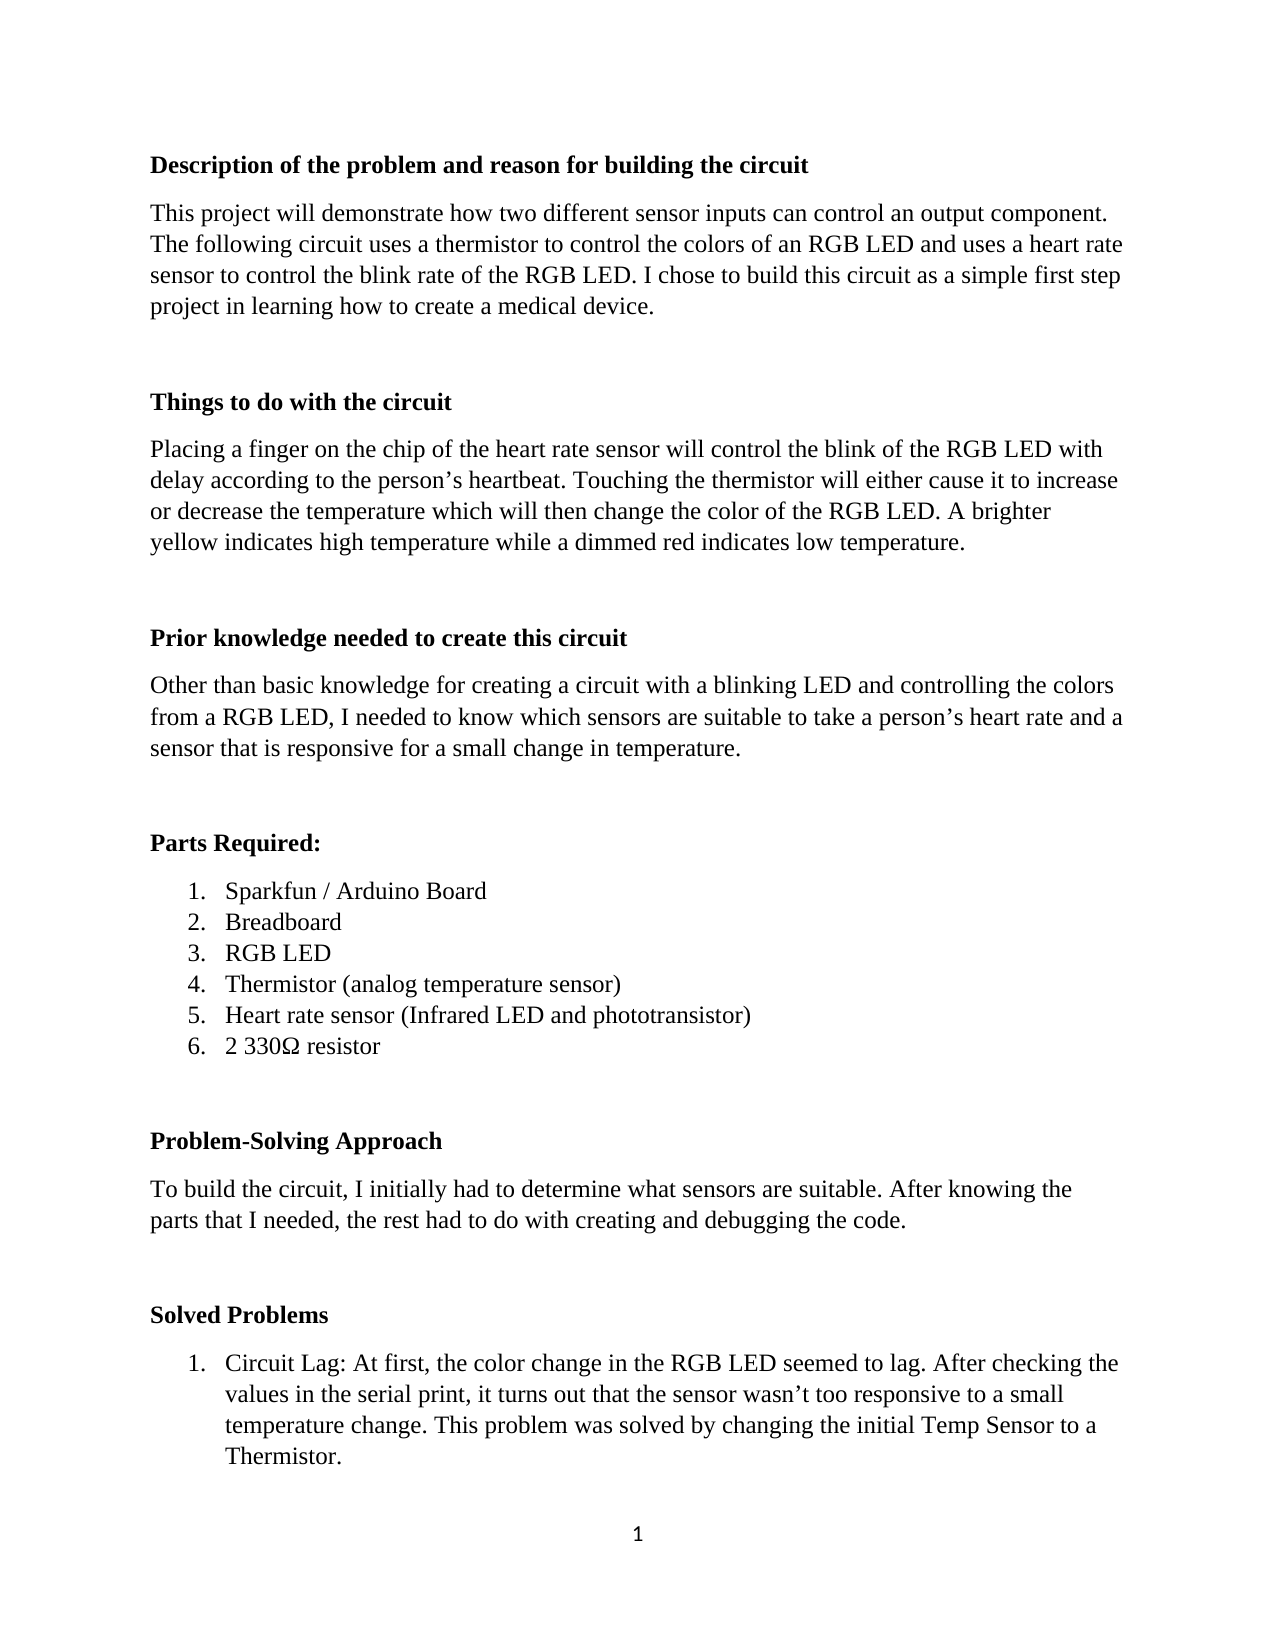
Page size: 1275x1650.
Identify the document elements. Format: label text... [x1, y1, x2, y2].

text Placing a finger on the chip of the heart rate sensor will control the blink of the RGB LED with delay according to the person’s heartbeat. Touching the thermistor will either cause it to increase or decrease the temperature which will then change the color of the RGB LED. A brighter yellow indicates high temperature while a dimmed red indicates low temperature. [150, 434, 1125, 556]
list Sparkfun / Arduino Board [187, 876, 1125, 904]
text To build the circuit, I initially had to determine what sensors are suitable. After knowing the parts that I needed, the rest had to do with creating and debugging the code. [150, 1174, 1125, 1234]
list Thermistor (analog temperature sensor) [187, 969, 1125, 998]
text Things to do with the circuit [150, 387, 1125, 415]
text This project will demonstrate how two different sensor inputs can control an output component. The following circuit uses a thermistor to control the colors of an RGB LED and uses a heart rate sensor to control the blink rate of the RGB LED. I chose to build this circuit as a simple first step project in learning how to create a medical device. [150, 198, 1125, 320]
list Breadboard [187, 907, 1125, 936]
text Prior knowledge needed to create this circuit [150, 623, 1125, 652]
text Parts Required: [150, 828, 1125, 857]
list 2 330Ω resistor [187, 1031, 1125, 1060]
list RGB LED [187, 938, 1125, 967]
text Description of the problem and reason for building the circuit [150, 150, 1125, 179]
text Problem-Solving Approach [150, 1126, 1125, 1155]
text Solved Problems [150, 1301, 1125, 1329]
text Other than basic knowledge for creating a circuit with a blinking LED and controlling the colors from a RGB LED, I needed to know which sensors are suitable to take a person’s heart rate and a sensor that is responsive for a small change in temperature. [150, 671, 1125, 761]
list Circuit Lag: At first, the color change in the RGB LED seemed to lag. After checking the values in the serial print, it turns out that the sensor wasn’t too responsive to a small temperature change. This problem was solved by changing the initial Temp Sensor to a Thermistor. [187, 1348, 1125, 1470]
list Heart rate sensor (Infrared LED and phototransistor) [187, 1000, 1125, 1029]
